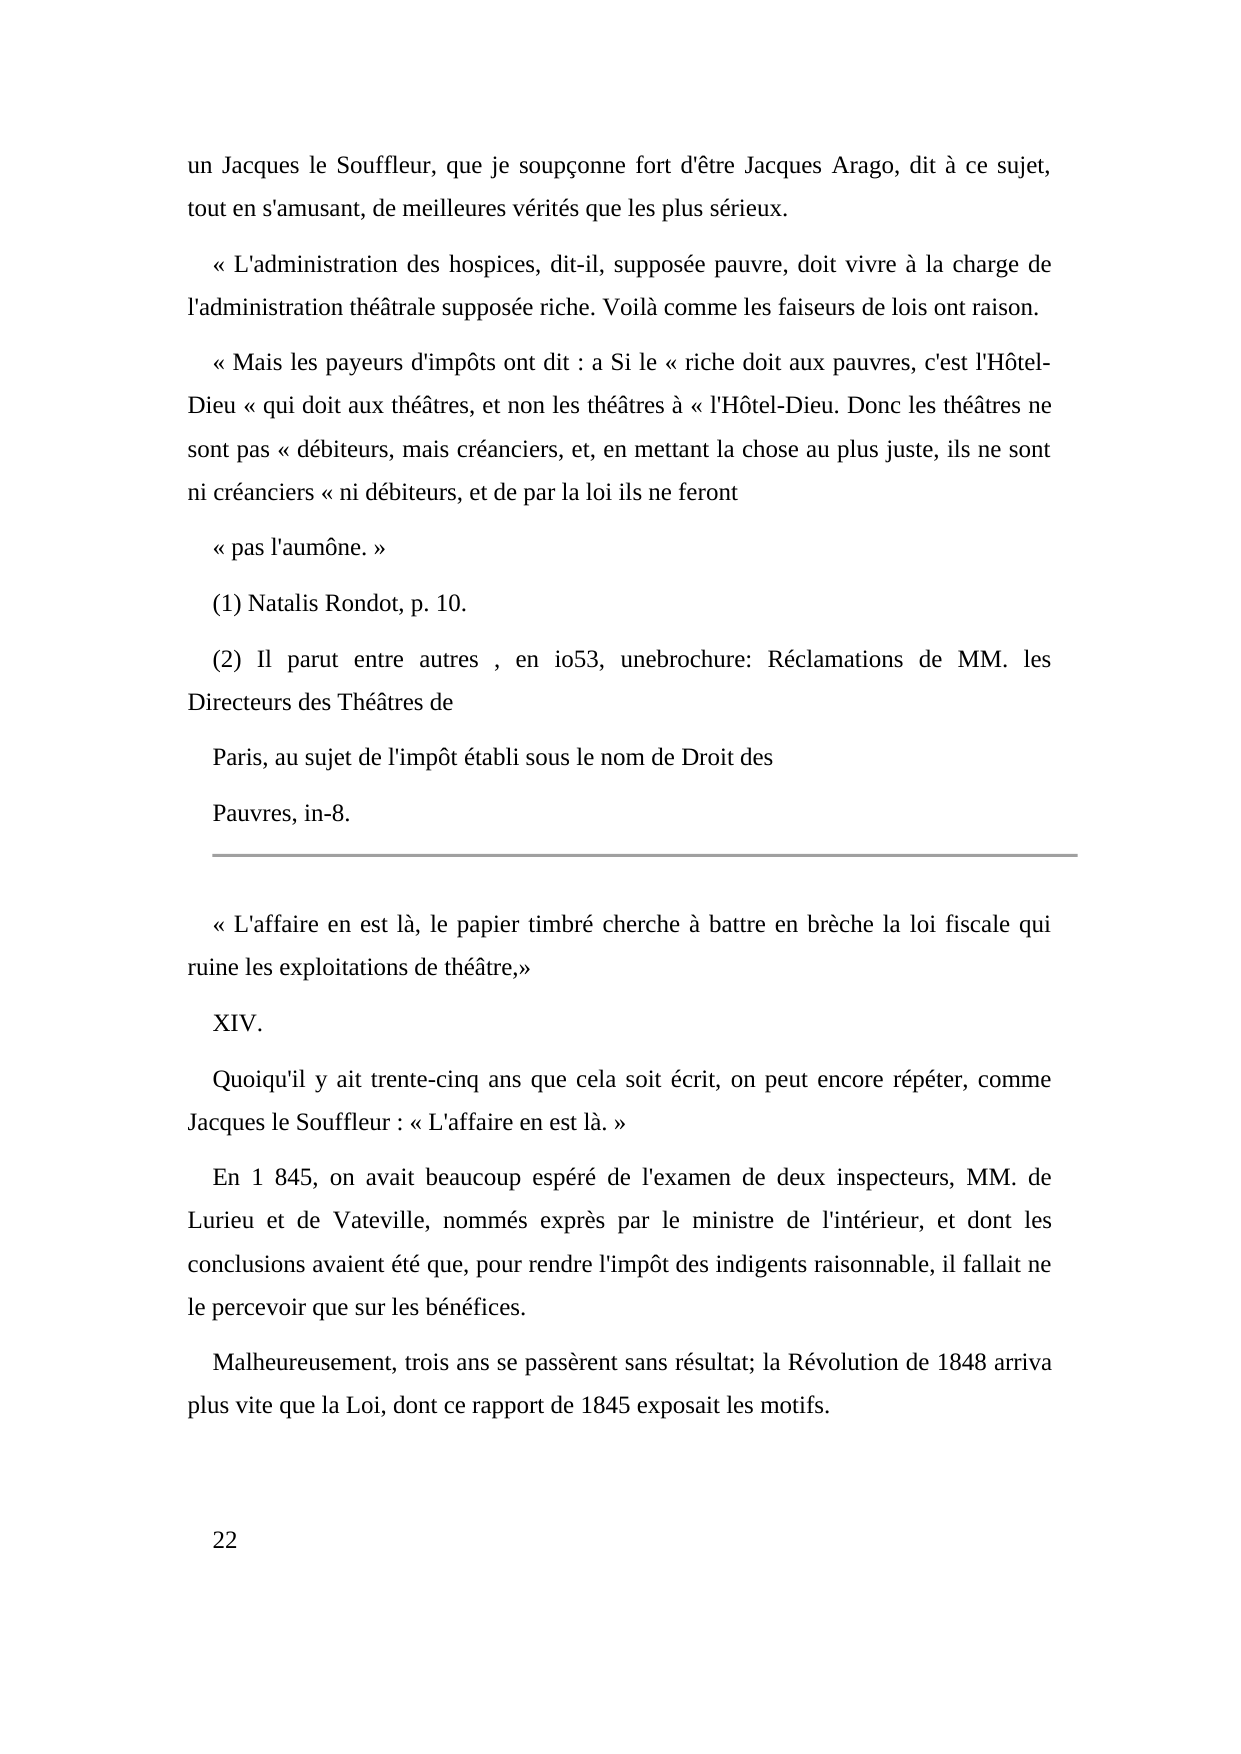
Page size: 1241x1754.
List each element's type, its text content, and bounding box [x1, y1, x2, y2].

text « L'affaire en est là, le papier timbré cherche à battre en brèche la loi fiscale qui ruine les exploitations de théâtre,» [187, 909, 1053, 981]
text Malheureusement, trois ans se passèrent sans résultat; la Révolution de 1848 arriva plus vite que la Loi, dont ce rapport de 1845 exposait les motifs. [187, 1347, 1053, 1419]
text Pauvres, in-8. [187, 798, 1053, 827]
text Quoiqu'il y ait trente-cinq ans que cela soit écrit, on peut encore répéter, comme Jacques le Souffleur : « L'affaire en est là. » [187, 1064, 1053, 1136]
text « Mais les payeurs d'impôts ont dit : a Si le « riche doit aux pauvres, c'est l'Hôtel-Dieu « qui doit aux théâtres, et non les théâtres à « l'Hôtel-Dieu. Donc les théâtres ne sont pas « débiteurs, mais créanciers, et, en mettant la chose au plus juste, ils ne sont ni créanciers « ni débiteurs, et de par la loi ils ne feront [187, 347, 1053, 506]
text « L'administration des hospices, dit-il, supposée pauvre, doit vivre à la charge de l'administration théâtrale supposée riche. Voilà comme les faiseurs de lois ont raison. [187, 249, 1053, 321]
text XIV. [187, 1008, 1053, 1037]
text (2) Il parut entre autres , en io53, unebrochure: Réclamations de MM. les Directeurs des Théâtres de [187, 644, 1053, 716]
text En 1 845, on avait beaucoup espéré de l'examen de deux inspecteurs, MM. de Lurieu et de Vateville, nommés exprès par le ministre de l'intérieur, et dont les conclusions avaient été que, pour rendre l'impôt des indigents raisonnable, il fallait ne le percevoir que sur les bénéfices. [187, 1162, 1053, 1321]
text Paris, au sujet de l'impôt établi sous le nom de Droit des [187, 742, 1053, 771]
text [187, 150, 1053, 222]
text (1) Natalis Rondot, p. 10. [187, 588, 1053, 617]
text « pas l'aumône. » [187, 532, 1053, 561]
